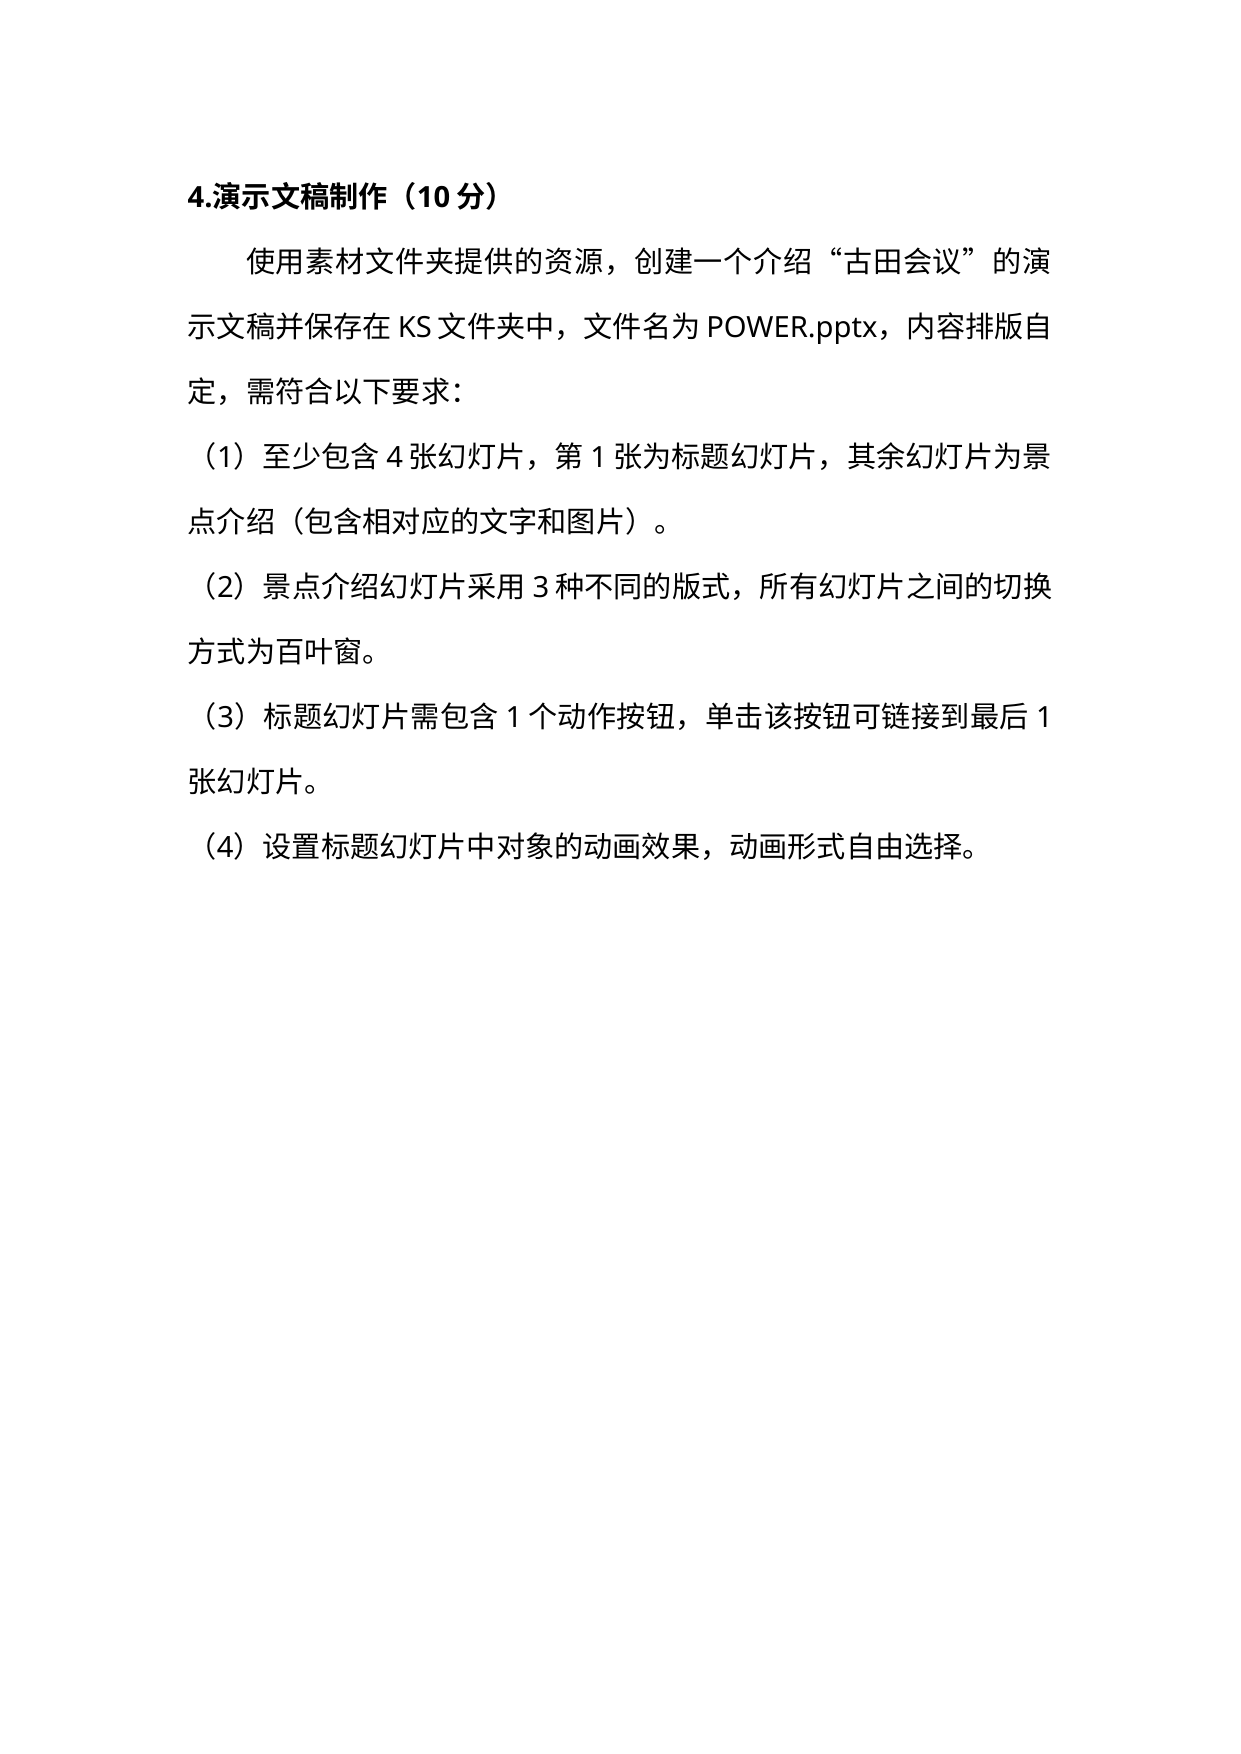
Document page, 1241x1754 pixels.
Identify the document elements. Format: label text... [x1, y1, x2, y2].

text 使用素材文件夹提供的资源，创建一个介绍“古田会议”的演示文稿并保存在KS文件夹中，文件名为POWER.pptx，内容排版自定，需符合以下要求： [187, 227, 1053, 422]
text 4.演示文稿制作（10分） [187, 162, 1053, 227]
text （4）设置标题幻灯片中对象的动画效果，动画形式自由选择。 [187, 812, 1053, 877]
text （1）至少包含4张幻灯片，第1张为标题幻灯片，其余幻灯片为景点介绍（包含相对应的文字和图片）。 [187, 422, 1053, 552]
text （2）景点介绍幻灯片采用3种不同的版式，所有幻灯片之间的切换方式为百叶窗。 [187, 552, 1053, 682]
text （3）标题幻灯片需包含1个动作按钮，单击该按钮可链接到最后1张幻灯片。 [187, 682, 1053, 812]
